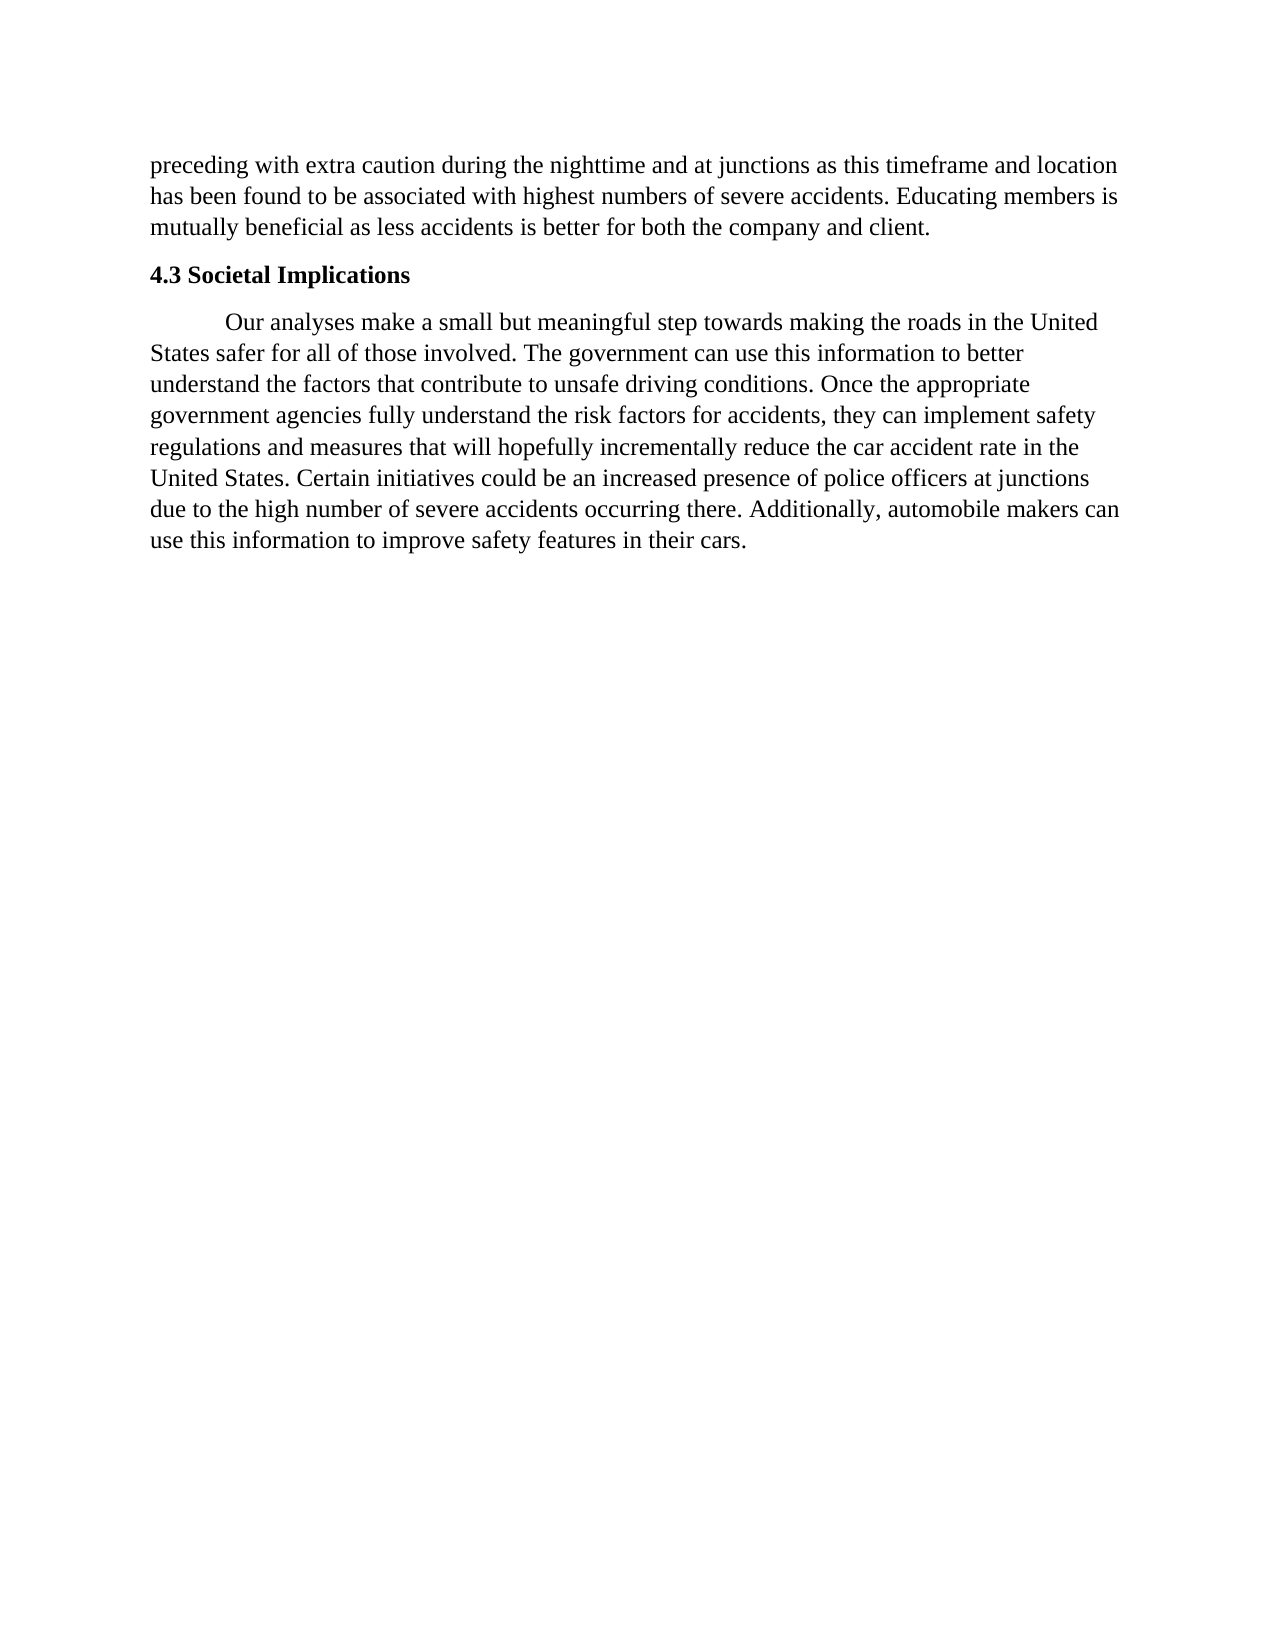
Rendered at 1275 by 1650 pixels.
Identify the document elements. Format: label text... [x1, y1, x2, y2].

text Our analyses make a small but meaningful step towards making the roads in the United States safer for all of those involved. The government can use this information to better understand the factors that contribute to unsafe driving conditions. Once the appropriate government agencies fully understand the risk factors for accidents, they can implement safety regulations and measures that will hopefully incrementally reduce the car accident rate in the United States. Certain initiatives could be an increased presence of police officers at junctions due to the high number of severe accidents occurring there. Additionally, automobile makers can use this information to improve safety features in their cars. [150, 307, 1125, 553]
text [150, 150, 1125, 241]
text 4.3 Societal Implications [150, 260, 1125, 288]
